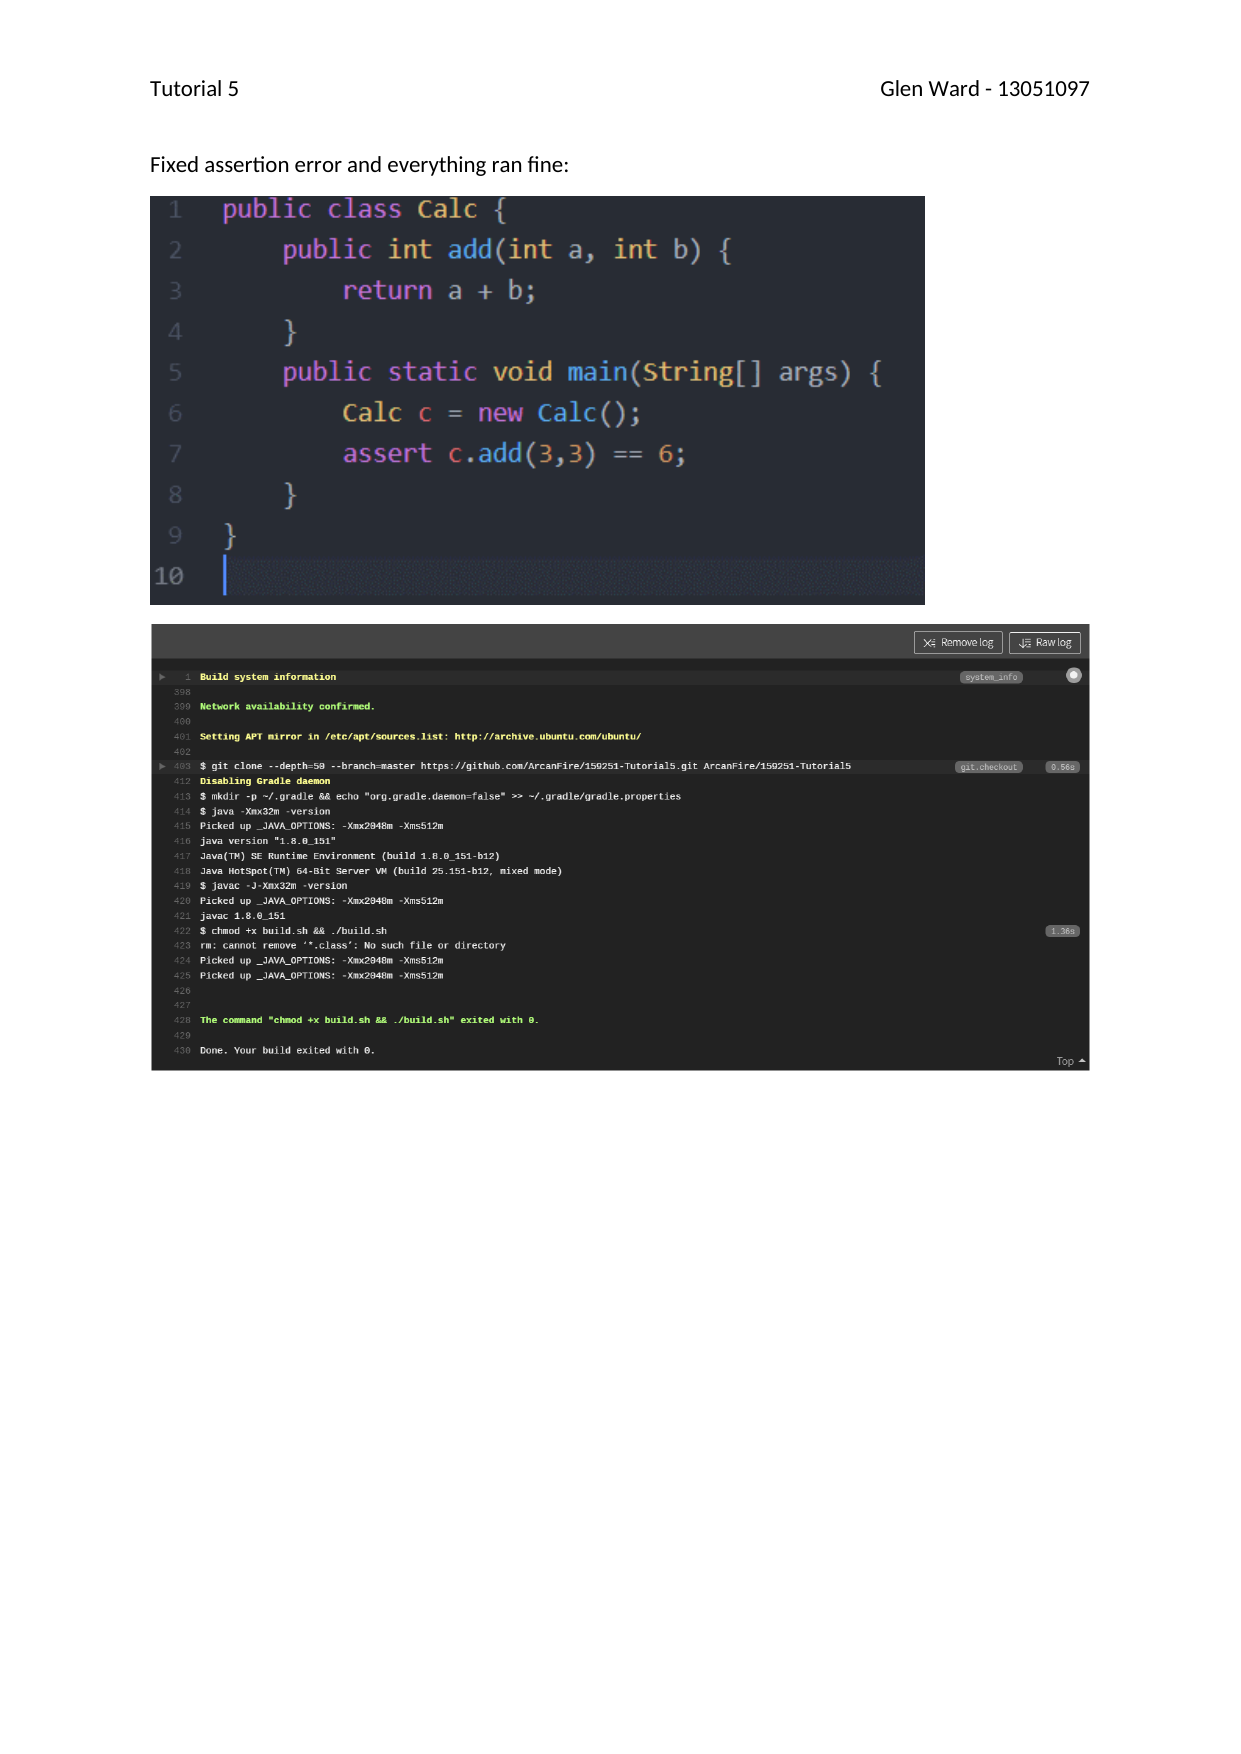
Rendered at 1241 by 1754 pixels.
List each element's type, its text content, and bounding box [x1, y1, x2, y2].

picture [150, 623, 1091, 1072]
picture [150, 196, 925, 605]
text Fixed assertion error and everything ran fine: [150, 150, 1090, 178]
